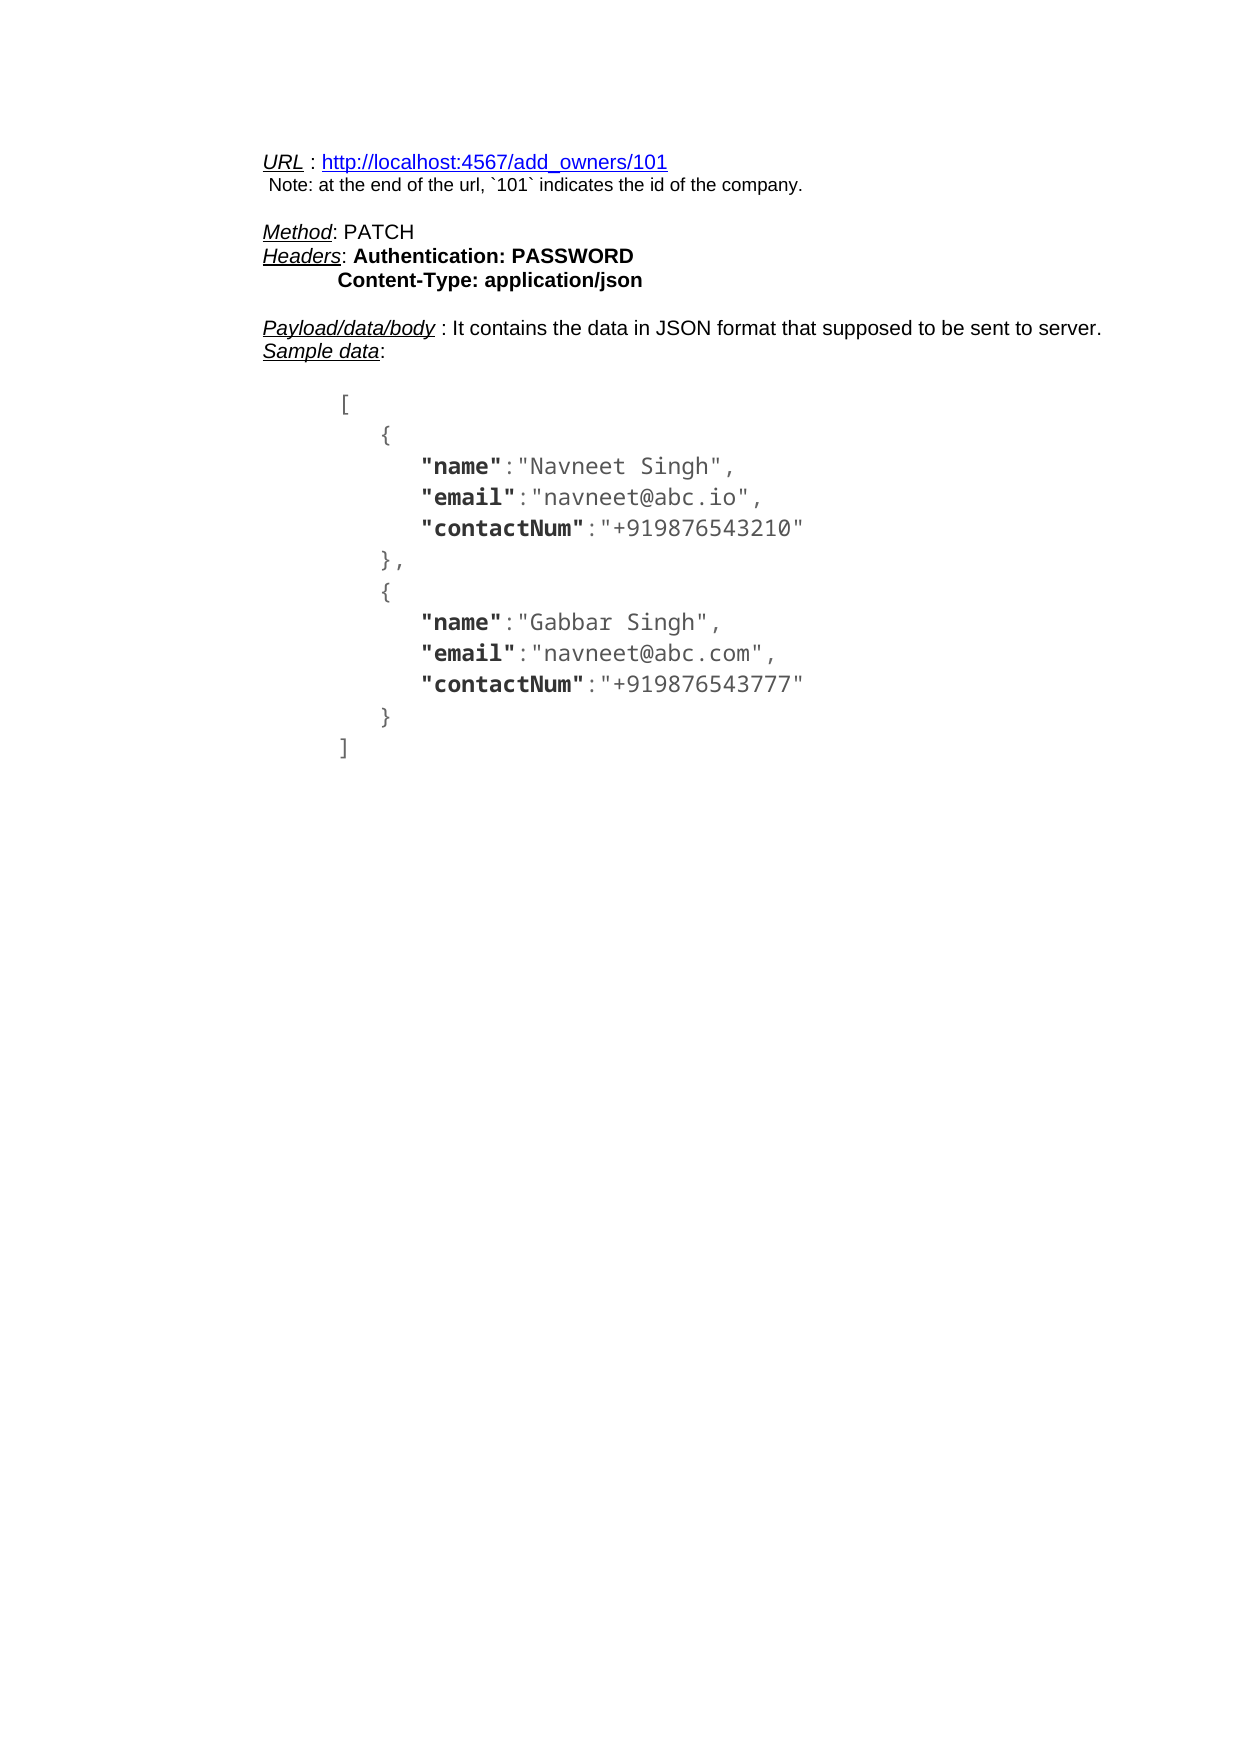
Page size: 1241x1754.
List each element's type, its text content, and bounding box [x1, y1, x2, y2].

list Method: PATCH [262, 219, 1128, 243]
list URL : http://localhost:4567/add_owners/101 [262, 150, 1128, 174]
list [ { "name":"Navneet Singh", "email":"navneet@abc.io", "contactNum":"+919876543210" }, { "name":"Gabbar Singh", "email":"navneet@abc.com", "contactNum":"+919876543777" } ] [337, 387, 1128, 762]
list Headers: Authentication: PASSWORD [262, 243, 1128, 267]
list Note: at the end of the url, `101` indicates the id of the company. [262, 174, 1128, 196]
list Sample data: [262, 339, 1128, 363]
list Content-Type: application/json [262, 267, 1128, 291]
list Payload/data/body : It contains the data in JSON format that supposed to be sent to server. [262, 315, 1128, 339]
